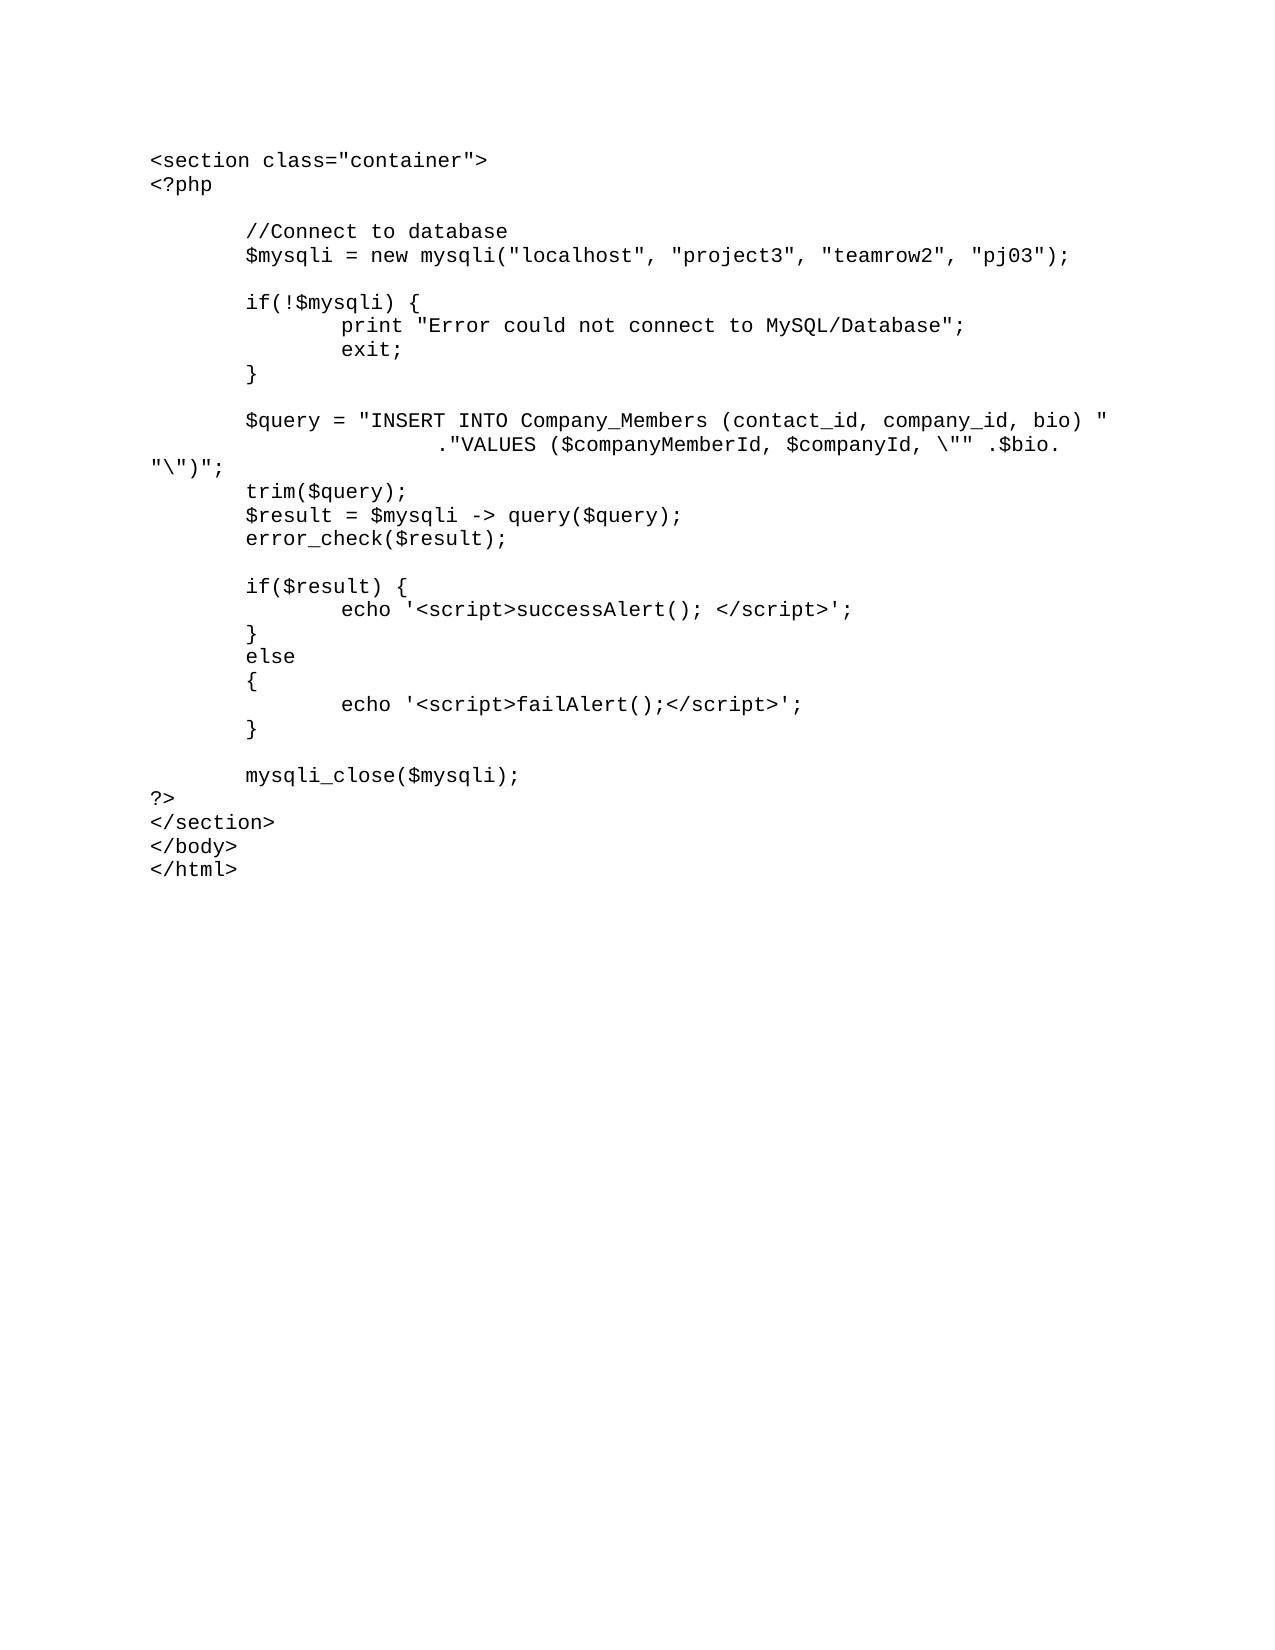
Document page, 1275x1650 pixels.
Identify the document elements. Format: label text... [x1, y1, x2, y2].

text <?php [150, 174, 1125, 197]
text trim($query); [150, 481, 1125, 505]
text </body> [150, 836, 1125, 859]
text ?> [150, 788, 1125, 812]
text } [150, 363, 1125, 386]
text if($result) { [150, 576, 1125, 599]
text if(!$mysqli) { [150, 292, 1125, 316]
text print "Error could not connect to MySQL/Database"; [150, 316, 1125, 339]
text else [150, 647, 1125, 670]
text </section> [150, 812, 1125, 836]
text //Connect to database [150, 221, 1125, 244]
text echo '<script>failAlert();</script>'; [150, 694, 1125, 717]
text { [150, 670, 1125, 694]
text $query = "INSERT INTO Company_Members (contact_id, company_id, bio) " [150, 410, 1125, 434]
text error_check($result); [150, 528, 1125, 552]
text mysqli_close($mysqli); [150, 765, 1125, 788]
text } [150, 717, 1125, 741]
text } [150, 623, 1125, 647]
text echo '<script>successAlert(); </script>'; [150, 599, 1125, 623]
text $result = $mysqli -> query($query); [150, 505, 1125, 528]
text exit; [150, 339, 1125, 363]
text $mysqli = new mysqli("localhost", "project3", "teamrow2", "pj03"); [150, 244, 1125, 268]
text <section class="container"> [150, 150, 1125, 174]
text </html> [150, 859, 1125, 883]
text ."VALUES ($companyMemberId, $companyId, \"" .$bio. "\")"; [150, 434, 1125, 481]
